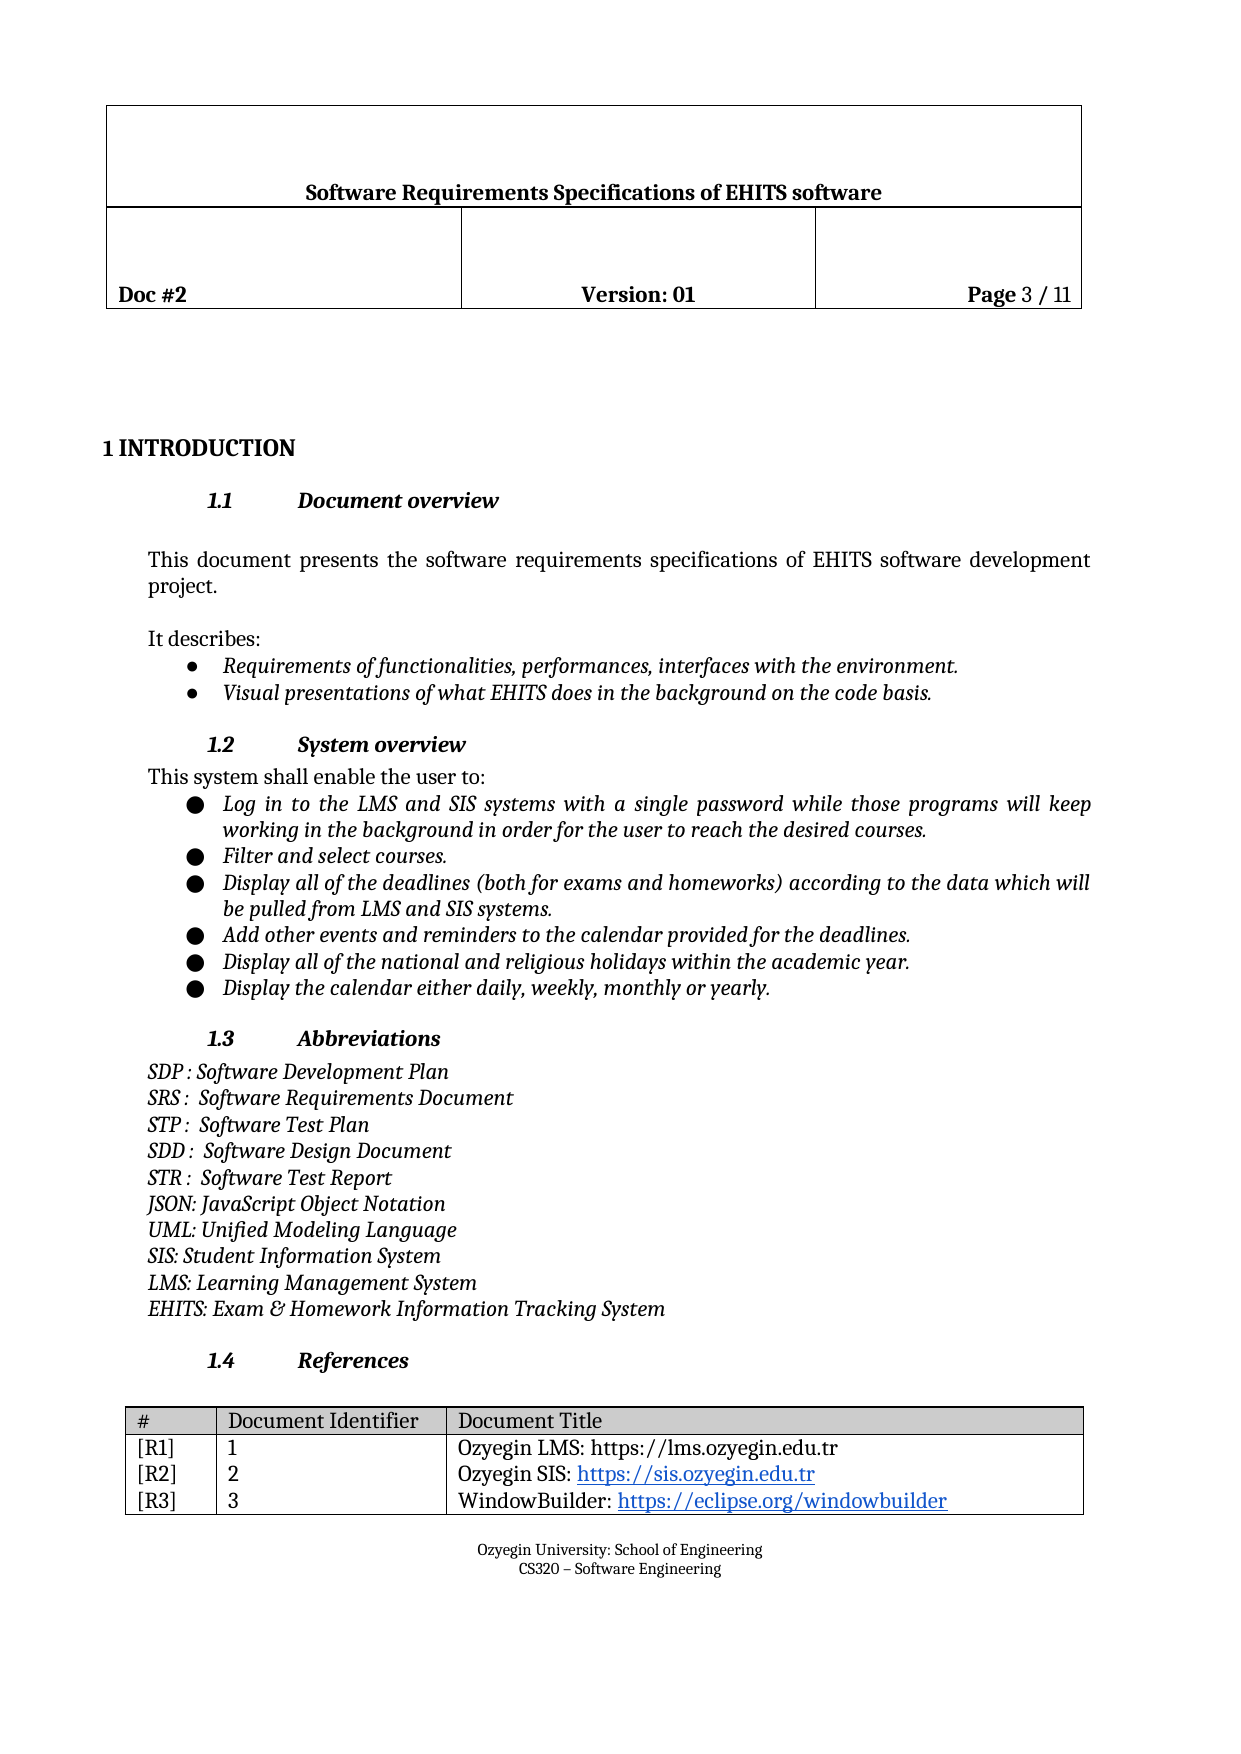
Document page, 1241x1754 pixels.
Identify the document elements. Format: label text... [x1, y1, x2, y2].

table_header Document Title [447, 1408, 1083, 1434]
text JSON: JavaScript Object Notation [148, 1191, 1092, 1217]
text UML: Unified Modeling Language [148, 1217, 1092, 1243]
text It describes: [148, 626, 1092, 652]
text EHITS: Exam & Homework Information Tracking System [148, 1296, 1092, 1322]
list Display all of the deadlines (both for exams and homeworks) according to the data which will be pulled from LMS and SIS systems. [185, 869, 1092, 922]
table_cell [447, 1435, 1083, 1514]
subtitle 1 INTRODUCTION [103, 434, 1092, 463]
text This document presents the software requirements specifications of EHITS software development project. [148, 547, 1092, 599]
list Log in to the LMS and SIS systems with a single password while those programs will keep working in the background in order for the user to reach the desired courses. [185, 790, 1092, 843]
text SRS : Software Requirements Document [148, 1085, 1092, 1112]
subtitle Abbreviations [208, 1026, 1092, 1053]
text STR : Software Test Report [148, 1164, 1092, 1191]
subtitle Document overview [208, 488, 1092, 514]
list Display all of the national and religious holidays within the academic year. [185, 948, 1092, 975]
list Add other events and reminders to the calendar provided for the deadlines. [185, 922, 1092, 948]
text SDD : Software Design Document [148, 1138, 1092, 1164]
subtitle References [208, 1347, 1092, 1374]
text SIS: Student Information System [148, 1243, 1092, 1270]
text STP : Software Test Plan [148, 1112, 1092, 1138]
text SDP : Software Development Plan [148, 1059, 1092, 1085]
table_cell [R1] [R2] [R3] [R4] [126, 1435, 216, 1514]
table_cell 1 2 3 4 [217, 1435, 446, 1514]
table_header # [126, 1408, 216, 1434]
text This system shall enable the user to: [148, 764, 1092, 790]
subtitle System overview [208, 731, 1092, 758]
list Requirements of functionalities, performances, interfaces with the environment. [185, 652, 1092, 679]
table_header Document Identifier [217, 1408, 446, 1434]
list Display the calendar either daily, weekly, monthly or yearly. [185, 975, 1092, 1001]
list Visual presentations of what EHITS does in the background on the code basis. [185, 679, 1092, 706]
text LMS: Learning Management System [148, 1270, 1092, 1296]
list Filter and select courses. [185, 843, 1092, 869]
